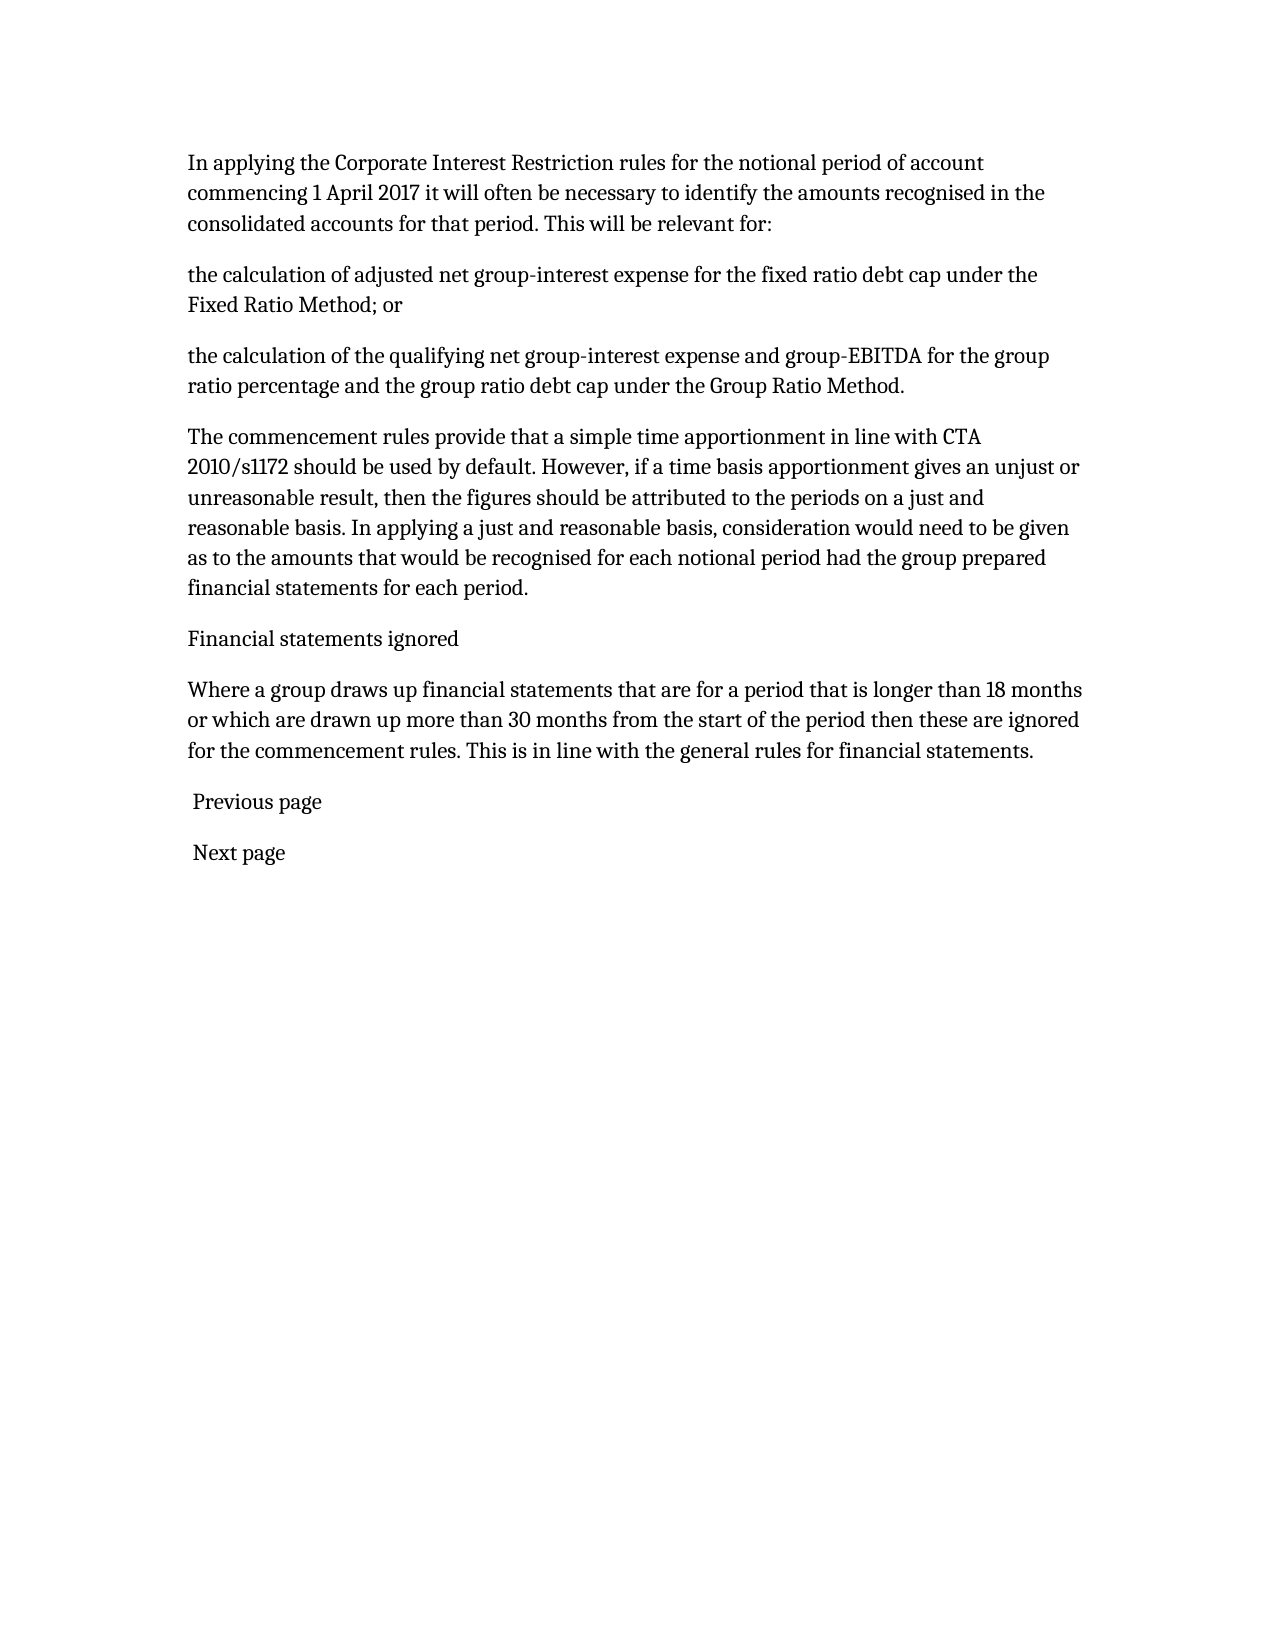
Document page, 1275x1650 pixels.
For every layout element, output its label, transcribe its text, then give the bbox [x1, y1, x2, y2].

text In applying the Corporate Interest Restriction rules for the notional period of account commencing 1 April 2017 it will often be necessary to identify the amounts recognised in the consolidated accounts for that period. This will be relevant for: [187, 150, 1087, 237]
text the calculation of the qualifying net group-interest expense and group-EBITDA for the group ratio percentage and the group ratio debt cap under the Group Ratio Method. [187, 343, 1087, 399]
text the calculation of adjusted net group-interest expense for the fixed ratio debt cap under the Fixed Ratio Method; or [187, 261, 1087, 318]
text Previous page [187, 788, 1087, 815]
text Next page [187, 839, 1087, 866]
text Financial statements ignored [187, 626, 1087, 652]
text Where a group draws up financial statements that are for a period that is longer than 18 months or which are drawn up more than 30 months from the start of the period then these are ignored for the commencement rules. This is in line with the general rules for financial statements. [187, 677, 1087, 764]
text The commencement rules provide that a simple time apportionment in line with CTA 2010/s1172 should be used by default. However, if a time basis apportionment gives an unjust or unreasonable result, then the figures should be attributed to the periods on a just and reasonable basis. In applying a just and reasonable basis, consideration would need to be given as to the amounts that would be recognised for each notional period had the group prepared financial statements for each period. [187, 424, 1087, 601]
